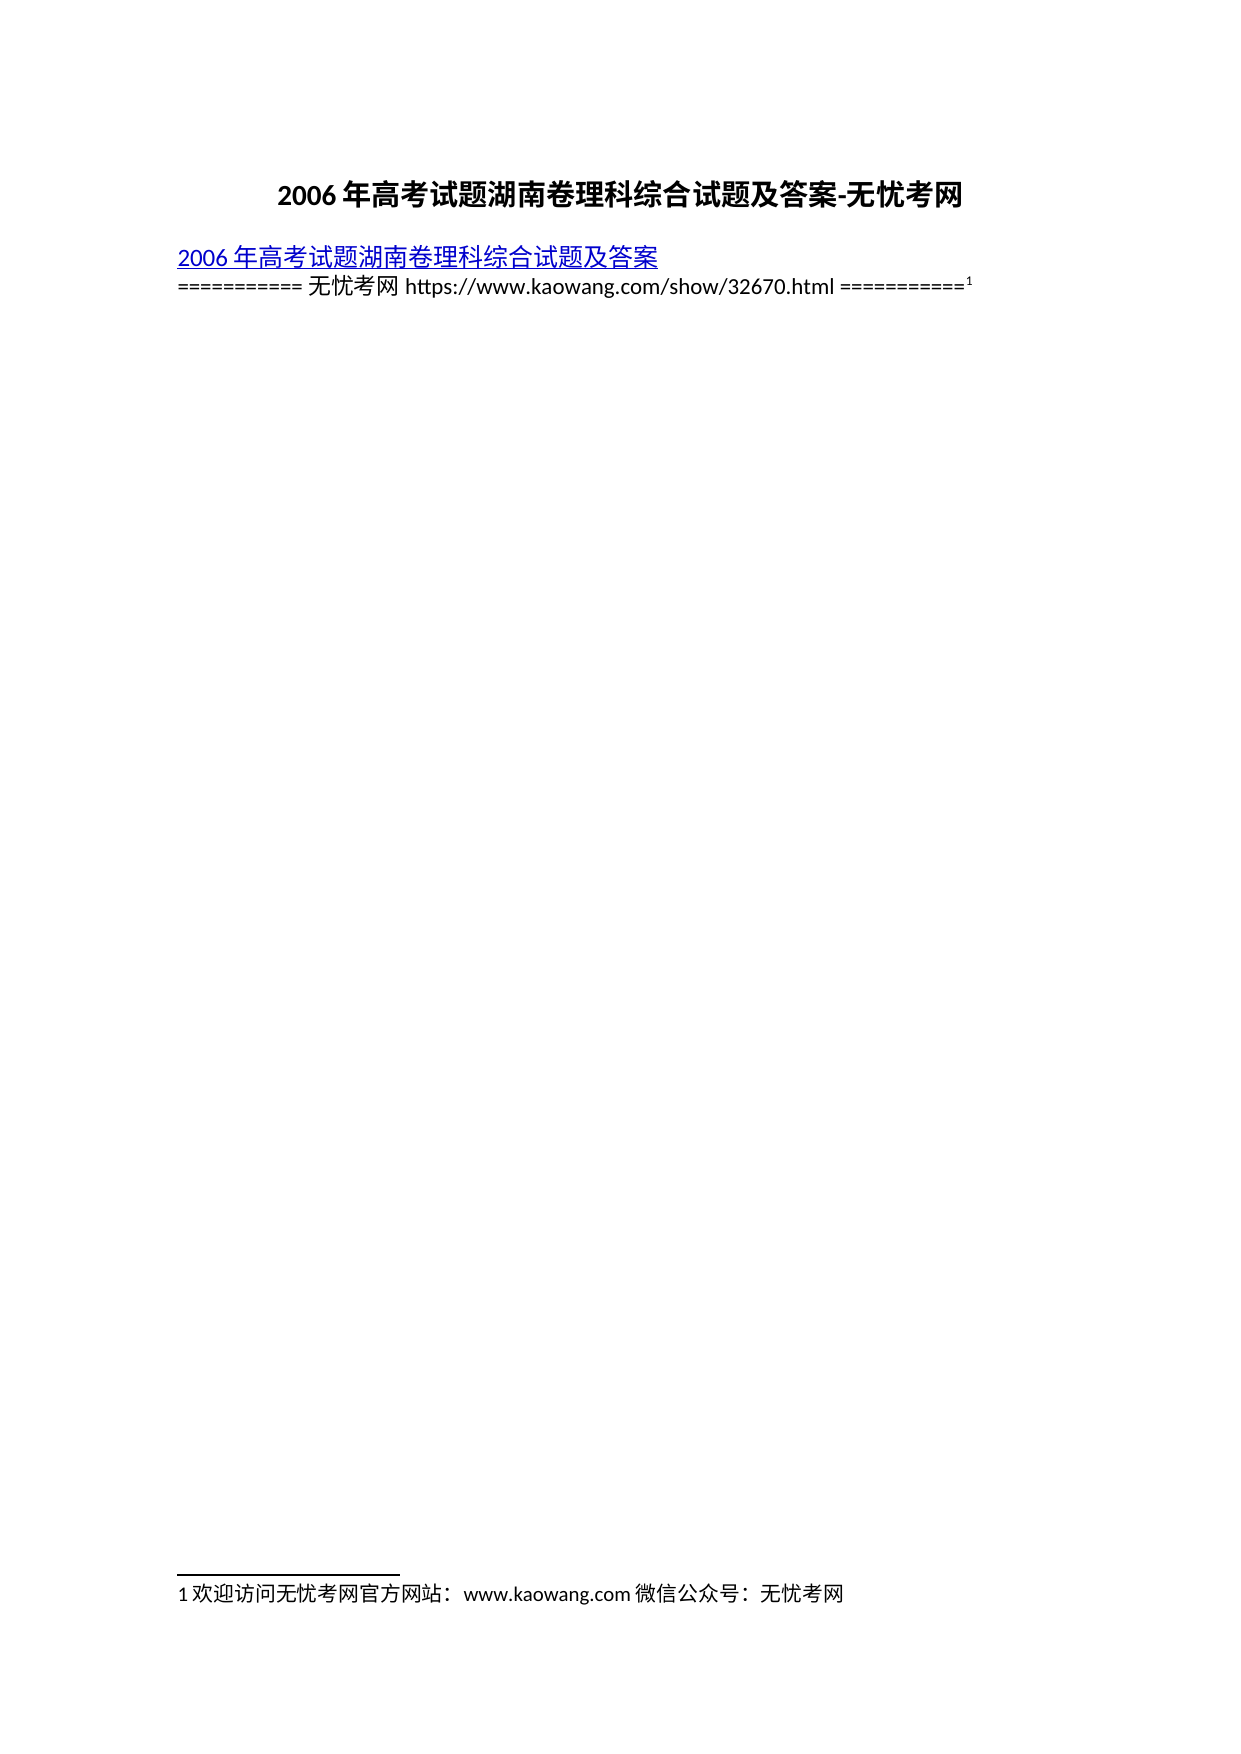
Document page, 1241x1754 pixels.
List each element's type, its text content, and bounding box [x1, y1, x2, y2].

text =========== 无忧考网 https://www.kaowang.com/show/32670.html =========== [177, 272, 1063, 300]
text 2006年高考试题湖南卷理科综合试题及答案 [177, 242, 1063, 272]
text 2006年高考试题湖南卷理科综合试题及答案-无忧考网 [177, 177, 1063, 212]
